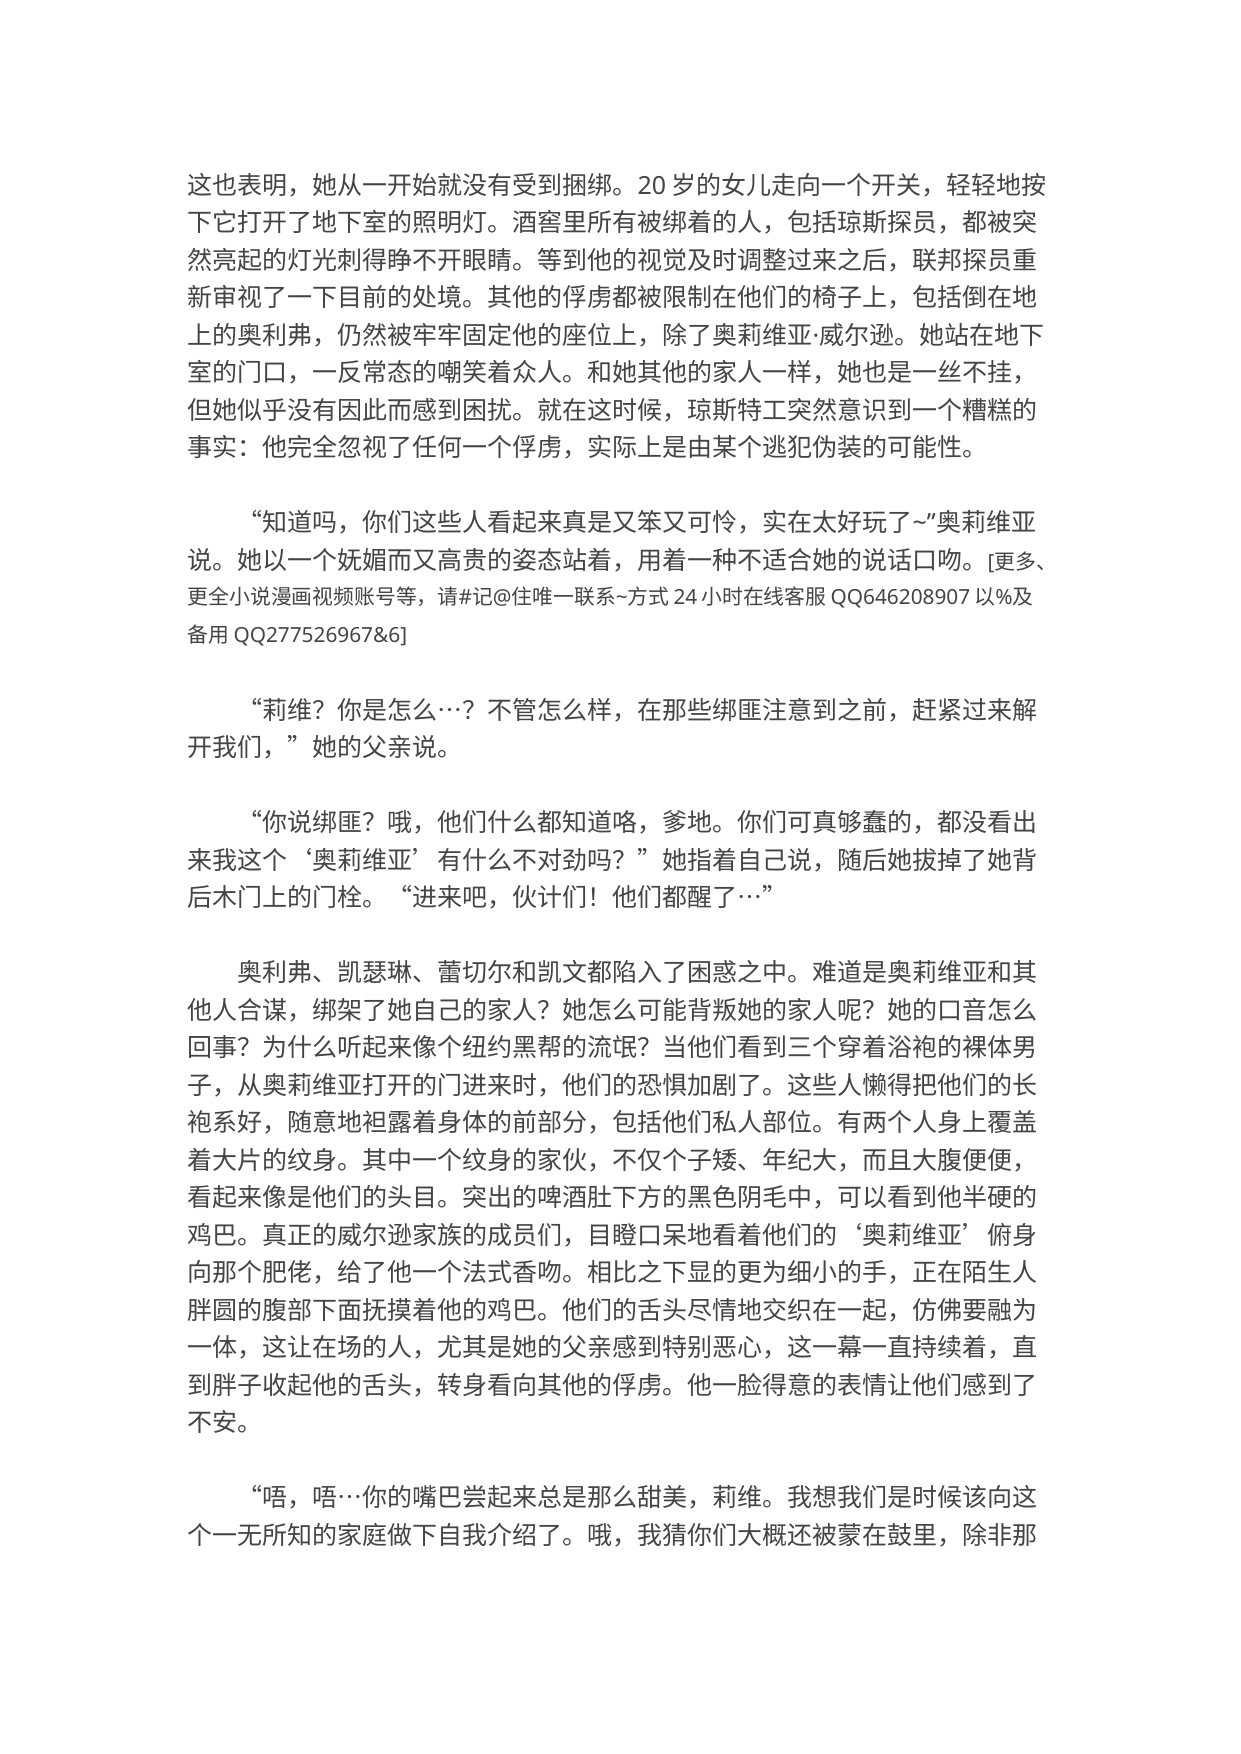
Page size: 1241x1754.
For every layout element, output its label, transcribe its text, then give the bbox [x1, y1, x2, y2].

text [187, 164, 1053, 464]
text “知道吗，你们这些人看起来真是又笨又可怜，实在太好玩了~”奥莉维亚说。她以一个妩媚而又高贵的姿态站着，用着一种不适合她的说话口吻。[更多、更全小说漫画视频账号等，请#记@住唯一联系~方式24小时在线客服QQ646208907以%及备用QQ277526967&6] [187, 502, 1053, 652]
text 奥利弗、凯瑟琳、蕾切尔和凯文都陷入了困惑之中。难道是奥莉维亚和其他人合谋，绑架了她自己的家人？她怎么可能背叛她的家人呢？她的口音怎么回事？为什么听起来像个纽约黑帮的流氓？当他们看到三个穿着浴袍的裸体男子，从奥莉维亚打开的门进来时，他们的恐惧加剧了。这些人懒得把他们的长袍系好，随意地袒露着身体的前部分，包括他们私人部位。有两个人身上覆盖着大片的纹身。其中一个纹身的家伙，不仅个子矮、年纪大，而且大腹便便，看起来像是他们的头目。突出的啤酒肚下方的黑色阴毛中，可以看到他半硬的鸡巴。真正的威尔逊家族的成员们，目瞪口呆地看着他们的‘奥莉维亚’俯身向那个肥佬，给了他一个法式香吻。相比之下显的更为细小的手，正在陌生人胖圆的腹部下面抚摸着他的鸡巴。他们的舌头尽情地交织在一起，仿佛要融为一体，这让在场的人，尤其是她的父亲感到特别恶心，这一幕一直持续着，直到胖子收起他的舌头，转身看向其他的俘虏。他一脸得意的表情让他们感到了不安。 [187, 952, 1053, 1439]
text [187, 1477, 1053, 1552]
text “莉维？你是怎么…？不管怎么样，在那些绑匪注意到之前，赶紧过来解开我们，”她的父亲说。 [187, 689, 1053, 764]
text “你说绑匪？哦，他们什么都知道咯，爹地。你们可真够蠢的，都没看出来我这个‘奥莉维亚’有什么不对劲吗？”她指着自己说，随后她拔掉了她背后木门上的门栓。“进来吧，伙计们！他们都醒了…” [187, 802, 1053, 914]
